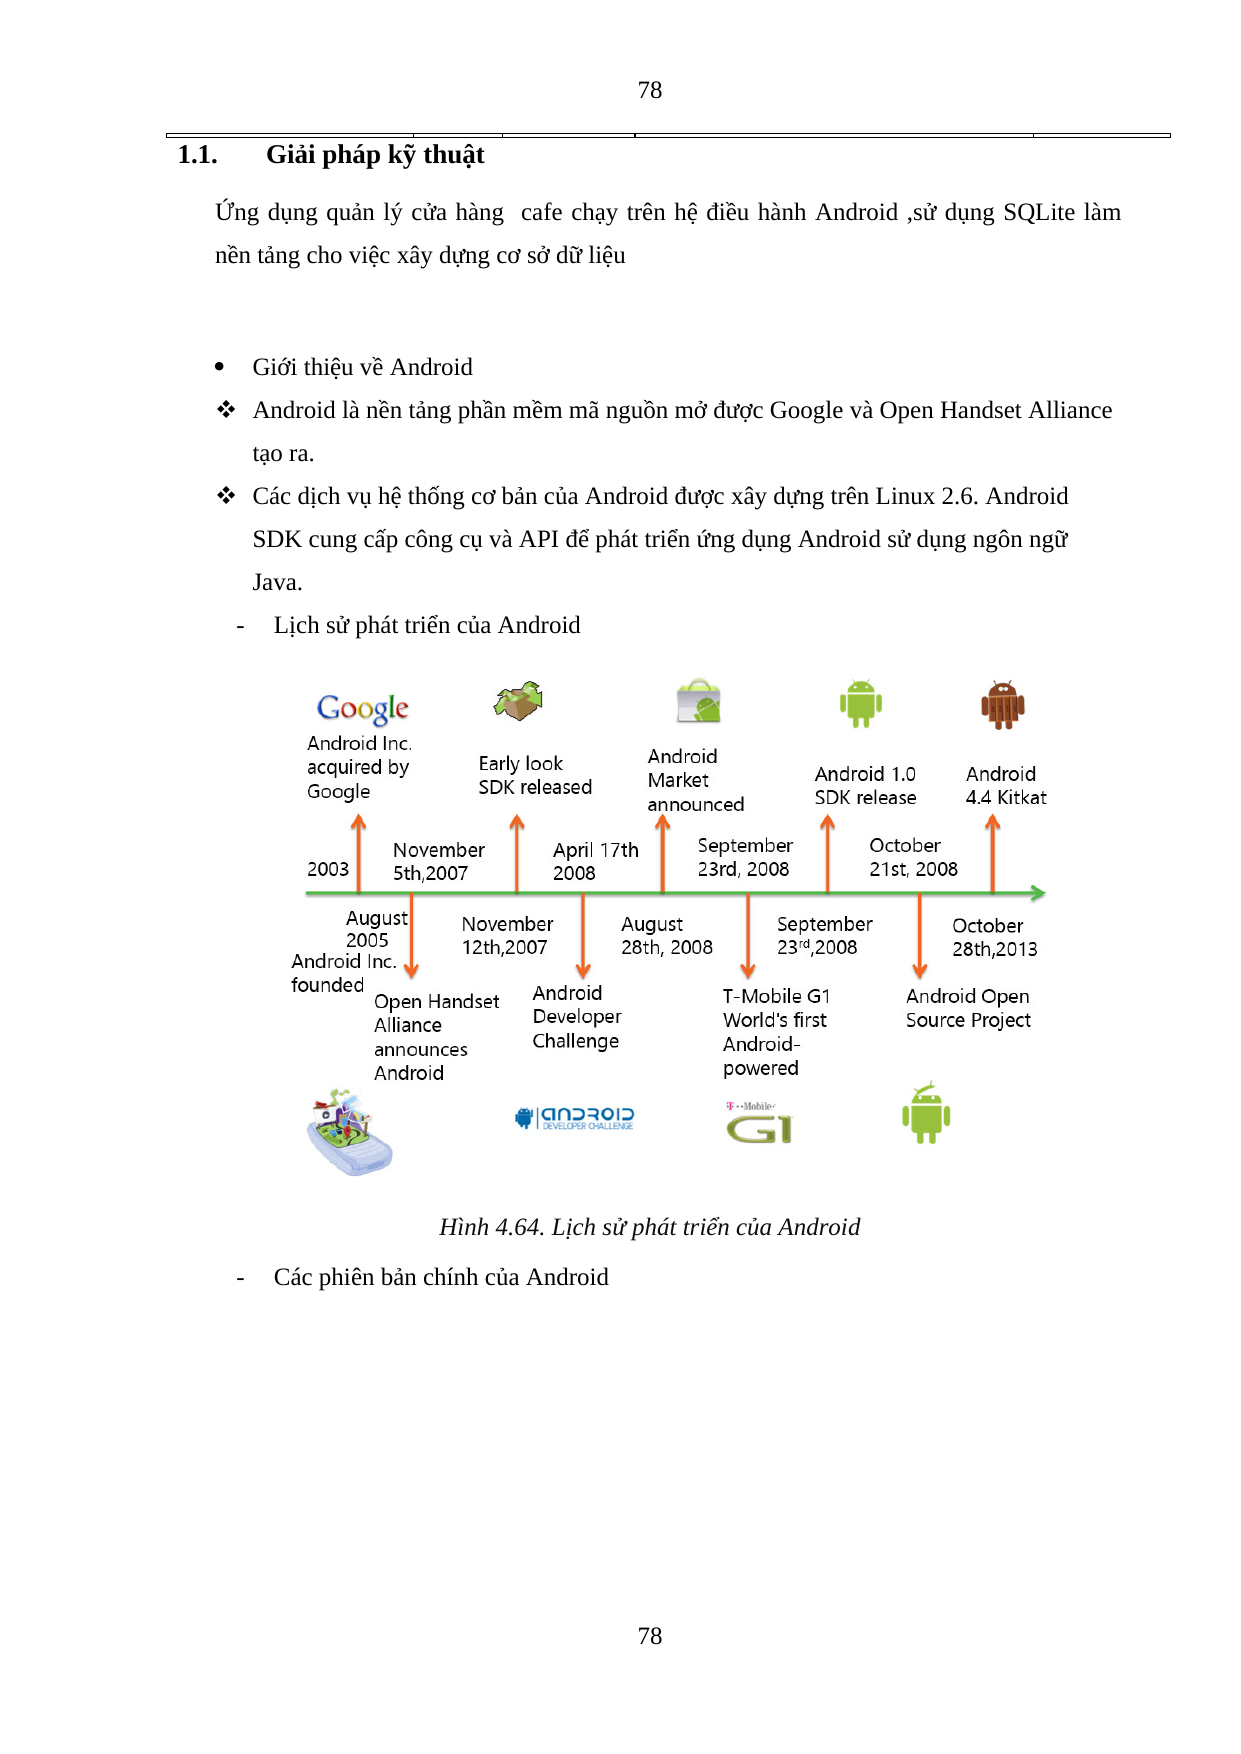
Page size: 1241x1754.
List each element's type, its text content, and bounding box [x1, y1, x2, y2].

text Ứng dụng quản lý cửa hàng cafe chạy trên hệ điều hành Android ,sử dụng SQLite làm nền tảng cho việc xây dựng cơ sở dữ liệu [215, 197, 1122, 269]
picture [289, 674, 1049, 1177]
list Các phiên bản chính của Android [236, 1262, 1122, 1291]
list Giới thiệu về Android [215, 352, 1122, 381]
text Giải pháp kỹ thuật [177, 138, 1122, 169]
list Lịch sử phát triển của Android [236, 611, 1122, 639]
list Các dịch vụ hệ thống cơ bản của Android được xây dựng trên Linux 2.6. Android SDK cung cấp công cụ và API để phát triển ứng dụng Android sử dụng ngôn ngữ Java. [215, 481, 1122, 596]
list Android là nền tảng phần mềm mã nguồn mở được Google và Open Handset Alliance tạo ra. [215, 395, 1122, 467]
